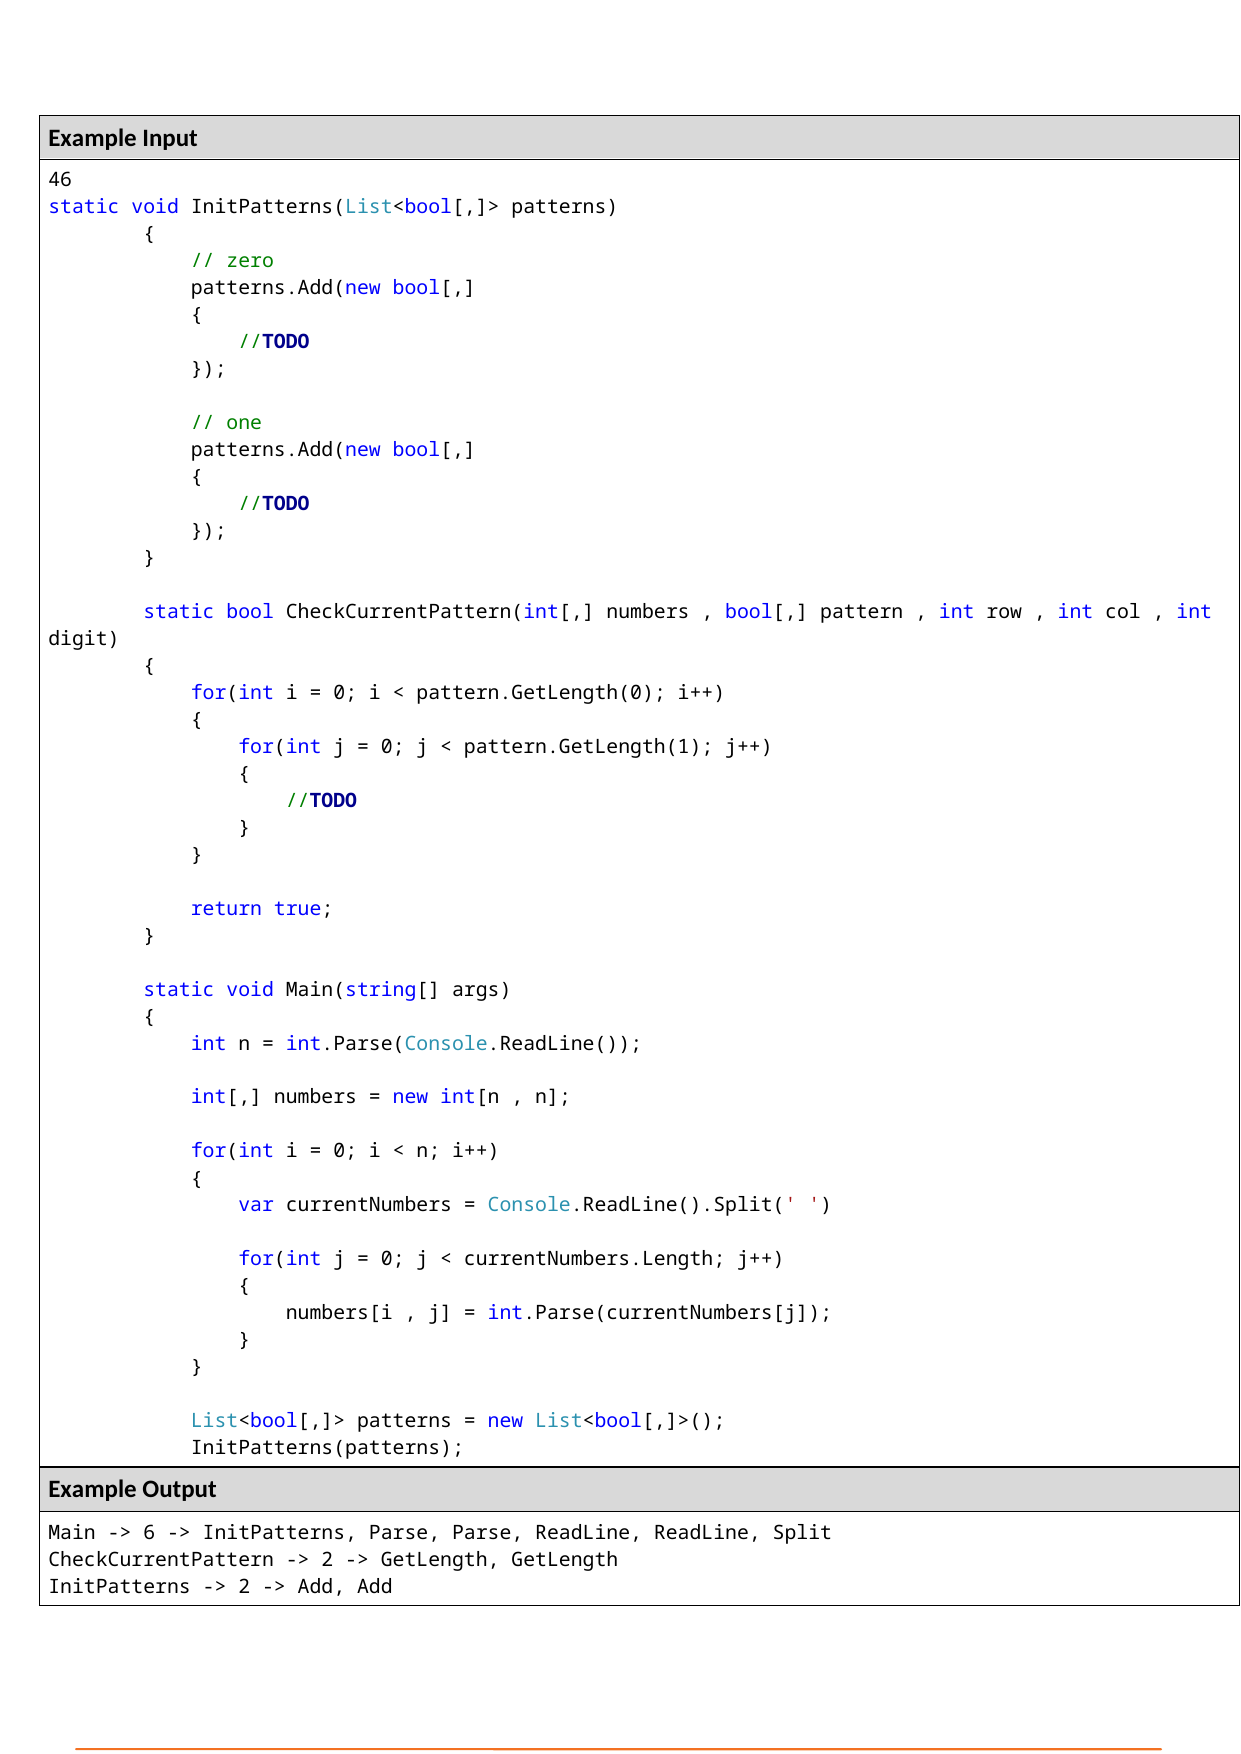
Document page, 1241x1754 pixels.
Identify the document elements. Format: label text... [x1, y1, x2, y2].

table_cell Main -> 6 -> InitPatterns, Parse, Parse, ReadLine, ReadLine, Split CheckCurrentPattern -> 2 -> GetLength, GetLength InitPatterns -> 2 -> Add, Add [40, 1512, 1239, 1605]
table_cell 46 static void InitPatterns(List<bool[,]> patterns) { // zero patterns.Add(new bool[,] { //TODO }); // one patterns.Add(new bool[,] { //TODO }); } static bool CheckCurrentPattern(int[,] numbers , bool[,] pattern , int row , int col , int digit) { for(int i = 0; i < pattern.GetLength(0); i++) { for(int j = 0; j < pattern.GetLength(1); j++) { //TODO } } return true; } static void Main(string[] args) { int n = int.Parse(Console.ReadLine()); int[,] numbers = new int[n , n]; for(int i = 0; i < n; i++) { var currentNumbers = Console.ReadLine().Split(' ') for(int j = 0; j < currentNumbers.Length; j++) { numbers[i , j] = int.Parse(currentNumbers[j]); } } List<bool[,]> patterns = new List<bool[,]>(); InitPatterns(patterns); [40, 160, 1239, 1466]
table_cell Example Output [40, 1468, 1239, 1511]
table_header Example Input [40, 116, 1239, 158]
